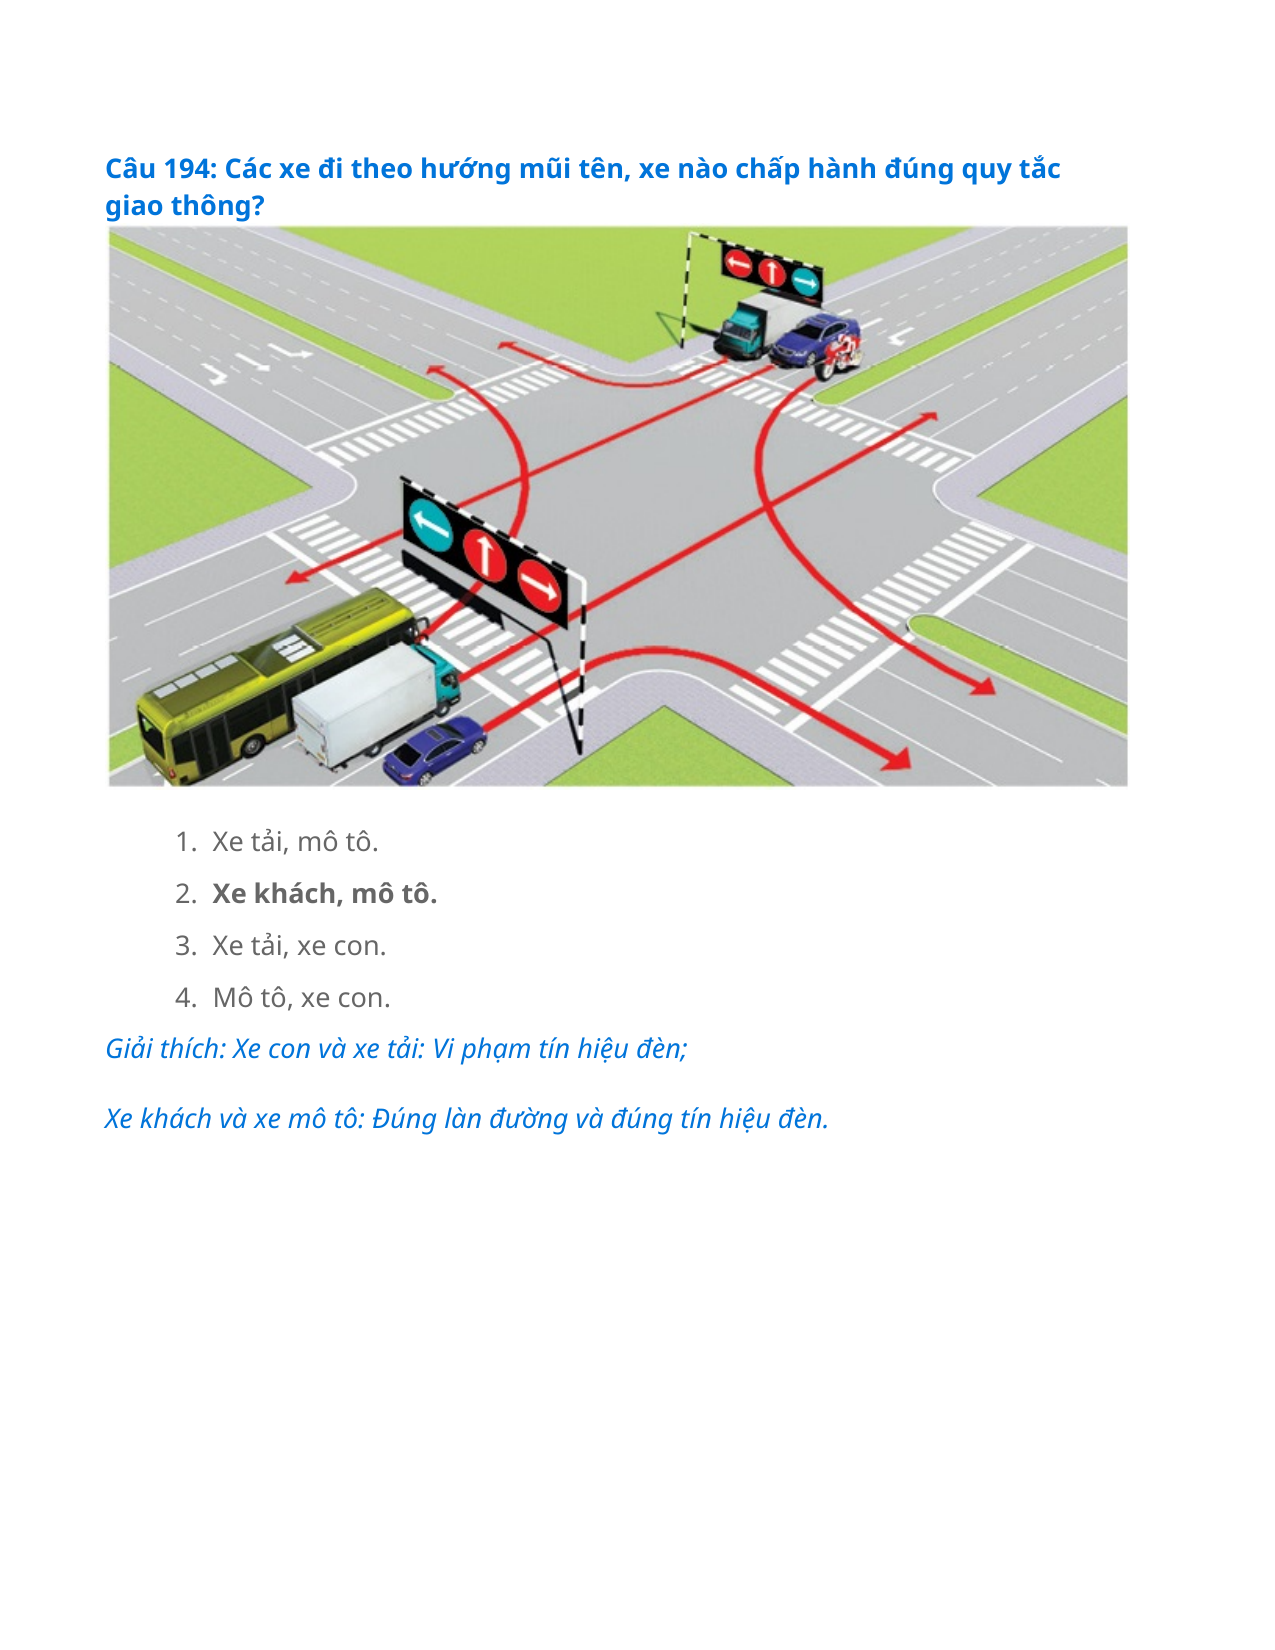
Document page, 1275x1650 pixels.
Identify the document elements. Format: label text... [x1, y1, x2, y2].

text Giải thích: Xe con và xe tải: Vi phạm tín hiệu đèn; [105, 1030, 1125, 1067]
list Xe tải, xe con. [175, 926, 1125, 963]
list Mô tô, xe con. [175, 978, 1125, 1015]
list Xe khách, mô tô. [175, 874, 1125, 911]
picture [105, 223, 1130, 790]
text Xe khách và xe mô tô: Đúng làn đường và đúng tín hiệu đèn. [105, 1099, 1125, 1136]
text Câu 194: Các xe đi theo hướng mũi tên, xe nào chấp hành đúng quy tắc giao thông? [105, 150, 1125, 223]
list Xe tải, mô tô. [175, 822, 1125, 859]
